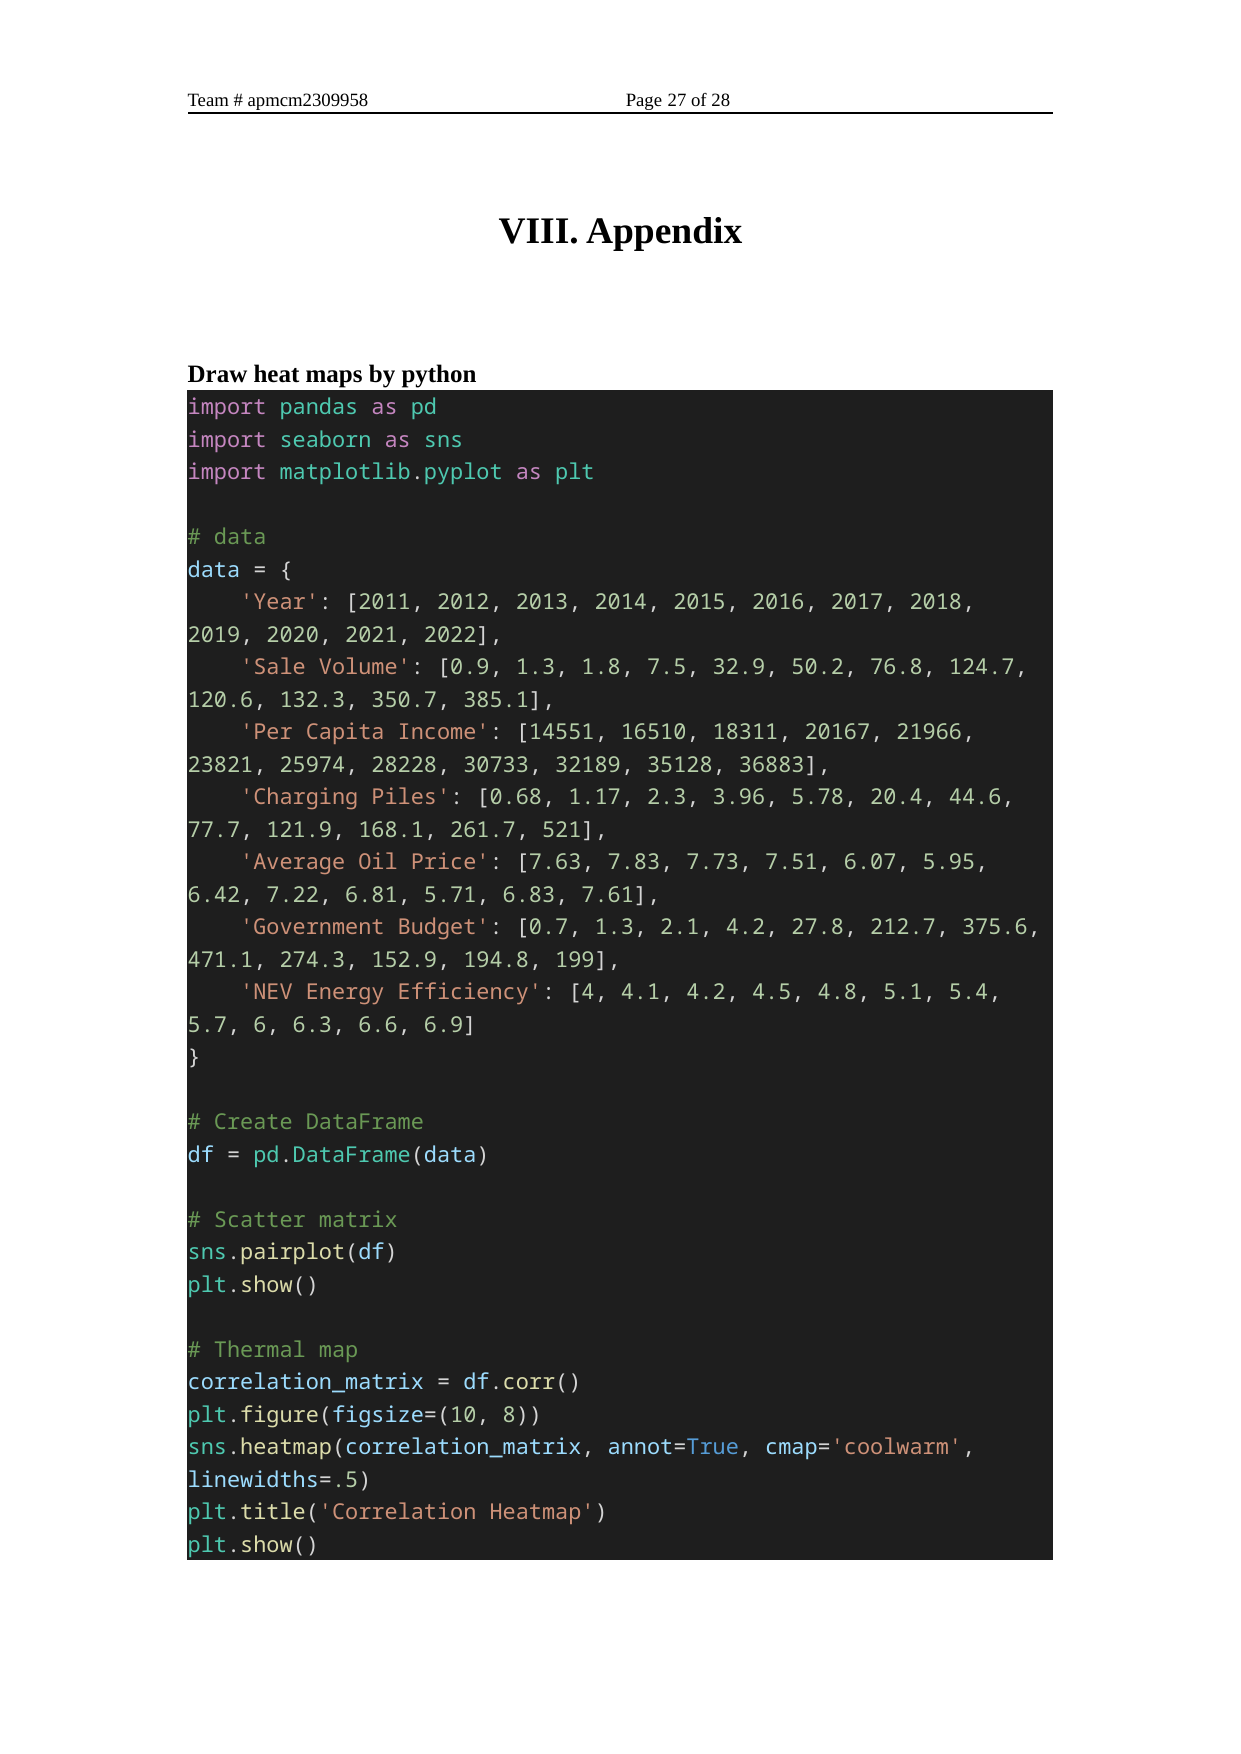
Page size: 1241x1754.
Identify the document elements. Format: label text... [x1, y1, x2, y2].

text 'NEV Energy Efficiency': [4, 4.1, 4.2, 4.5, 4.8, 5.1, 5.4, 5.7, 6, 6.3, 6.6, 6.9] [187, 975, 1053, 1040]
text sns.heatmap(correlation_matrix, annot=True, cmap='coolwarm', linewidths=.5) [187, 1430, 1053, 1495]
text import seaborn as sns [187, 422, 1053, 455]
text data = { [187, 552, 1053, 585]
text plt.show() [187, 1527, 1053, 1560]
text 'Average Oil Price': [7.63, 7.83, 7.73, 7.51, 6.07, 5.95, 6.42, 7.22, 6.81, 5.71, 6.83, 7.61], [187, 845, 1053, 910]
text df = pd.DataFrame(data) [187, 1137, 1053, 1170]
text 'Government Budget': [0.7, 1.3, 2.1, 4.2, 27.8, 212.7, 375.6, 471.1, 274.3, 152.9, 194.8, 199], [187, 910, 1053, 975]
text 'Charging Piles': [0.68, 1.17, 2.3, 3.96, 5.78, 20.4, 44.6, 77.7, 121.9, 168.1, 261.7, 521], [187, 780, 1053, 845]
text plt.show() [187, 1267, 1053, 1300]
text 'Per Capita Income': [14551, 16510, 18311, 20167, 21966, 23821, 25974, 28228, 30733, 32189, 35128, 36883], [187, 715, 1053, 780]
text 'Sale Volume': [0.9, 1.3, 1.8, 7.5, 32.9, 50.2, 76.8, 124.7, 120.6, 132.3, 350.7, 385.1], [187, 650, 1053, 715]
text correlation_matrix = df.corr() [187, 1365, 1053, 1397]
text 'Year': [2011, 2012, 2013, 2014, 2015, 2016, 2017, 2018, 2019, 2020, 2021, 2022], [187, 585, 1053, 650]
text } [187, 1040, 1053, 1072]
text # Create DataFrame [187, 1105, 1053, 1137]
text # data [187, 520, 1053, 552]
text import matplotlib.pyplot as plt [187, 455, 1053, 487]
text # Scatter matrix [187, 1202, 1053, 1235]
text sns.pairplot(df) [187, 1235, 1053, 1267]
text # Thermal map [187, 1332, 1053, 1365]
text Draw heat maps by python [187, 357, 1053, 390]
text plt.title('Correlation Heatmap') [187, 1495, 1053, 1527]
subtitle VIII. Appendix [187, 197, 1053, 262]
text import pandas as pd [187, 390, 1053, 422]
text plt.figure(figsize=(10, 8)) [187, 1397, 1053, 1430]
